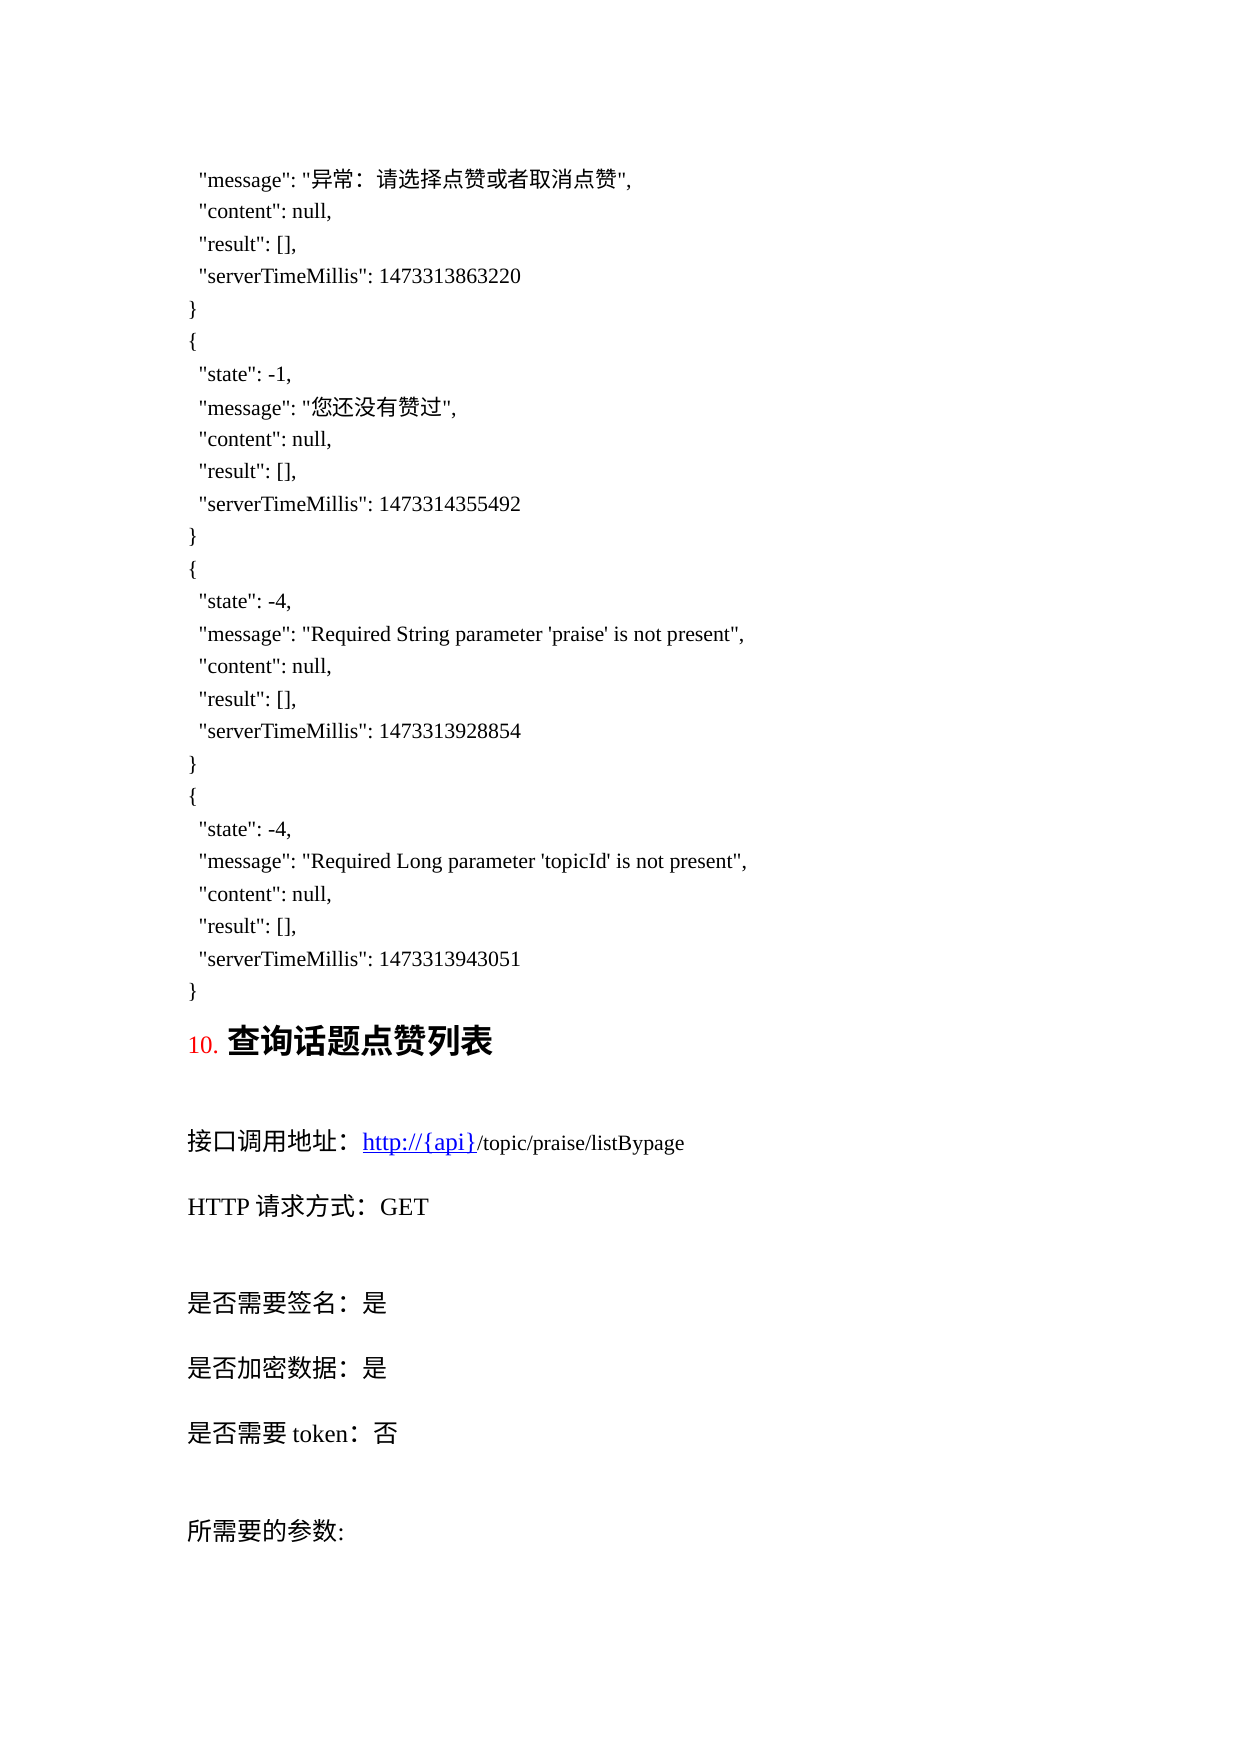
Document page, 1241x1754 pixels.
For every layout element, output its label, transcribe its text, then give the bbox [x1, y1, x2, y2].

text 所需要的参数: [187, 1497, 1053, 1562]
text } [187, 292, 1053, 324]
text 是否需要签名：是 [187, 1269, 1053, 1334]
text 是否需要token：否 [187, 1399, 1053, 1464]
text { [187, 324, 1053, 357]
text "content": null, [187, 194, 1053, 227]
text "result": [], [187, 227, 1053, 259]
text "content": null, [187, 649, 1053, 682]
text "message": "异常：请选择点赞或者取消点赞", [187, 162, 1053, 194]
text { [187, 552, 1053, 584]
text "content": null, [187, 422, 1053, 454]
subtitle 10. 查询话题点赞列表 [187, 1007, 1053, 1072]
text "serverTimeMillis": 1473313928854 [187, 714, 1053, 747]
text } [187, 519, 1053, 552]
text "state": -4, [187, 812, 1053, 844]
text 接口调用地址：http://{api}/topic/praise/listBypage [187, 1107, 1053, 1172]
text "state": -4, [187, 584, 1053, 617]
text "result": [], [187, 682, 1053, 714]
text "content": null, [187, 877, 1053, 909]
text "result": [], [187, 909, 1053, 942]
text "serverTimeMillis": 1473314355492 [187, 487, 1053, 519]
text "state": -1, [187, 357, 1053, 389]
text } [187, 974, 1053, 1007]
text "message": "Required Long parameter 'topicId' is not present", [187, 844, 1053, 877]
text { [187, 779, 1053, 812]
text } [187, 747, 1053, 779]
text "serverTimeMillis": 1473313863220 [187, 259, 1053, 292]
text "result": [], [187, 454, 1053, 487]
text HTTP请求方式：GET [187, 1172, 1053, 1237]
text "message": "您还没有赞过", [187, 389, 1053, 422]
text 是否加密数据：是 [187, 1334, 1053, 1399]
text "message": "Required String parameter 'praise' is not present", [187, 617, 1053, 649]
text "serverTimeMillis": 1473313943051 [187, 942, 1053, 974]
